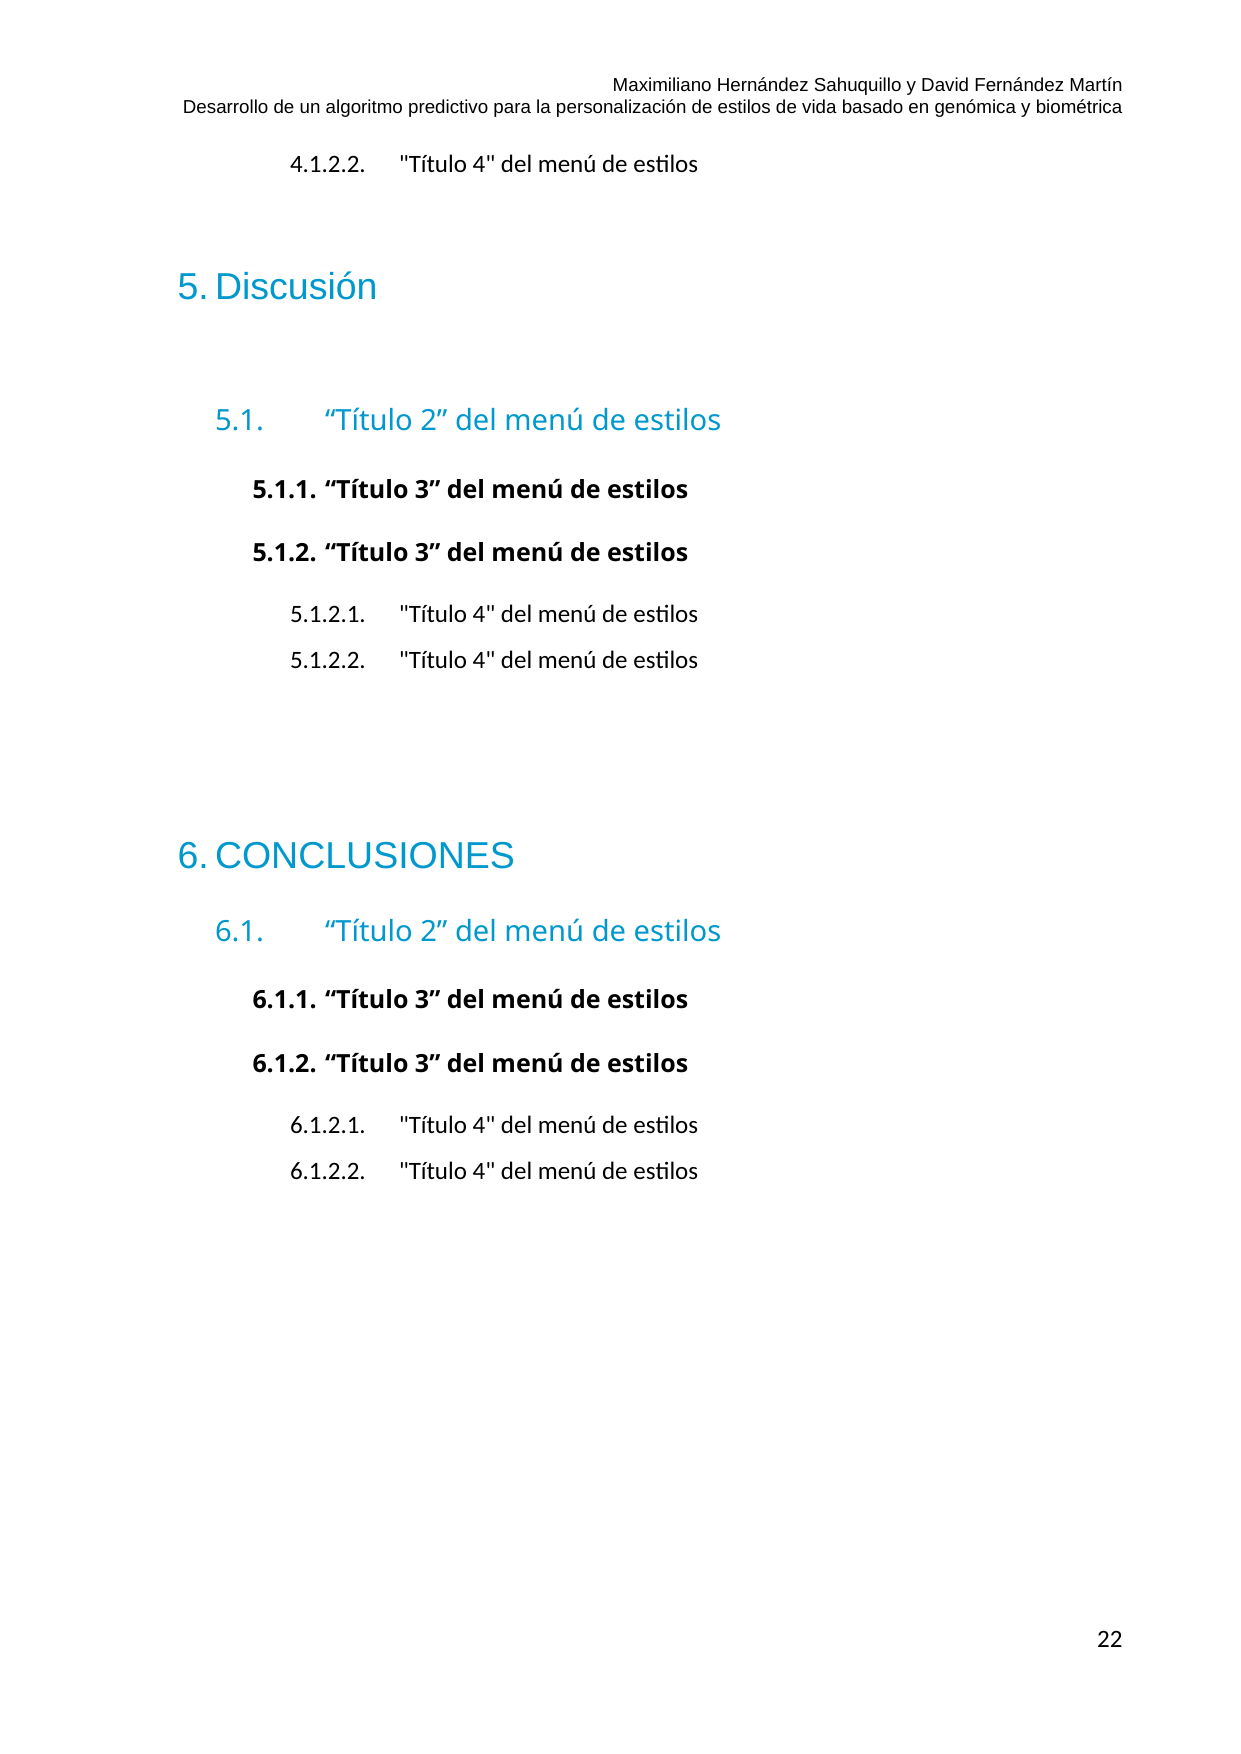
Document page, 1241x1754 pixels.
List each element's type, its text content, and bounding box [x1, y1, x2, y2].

subtitle “Título 3” del menú de estilos [252, 982, 1122, 1016]
subtitle “Título 2” del menú de estilos [215, 399, 1122, 439]
subtitle Conclusiones [177, 833, 1122, 876]
subtitle "Título 4" del menú de estilos [290, 599, 1122, 629]
subtitle “Título 3” del menú de estilos [252, 1046, 1122, 1079]
subtitle “Título 3” del menú de estilos [252, 535, 1122, 569]
subtitle "Título 4" del menú de estilos [290, 644, 1122, 675]
subtitle "Título 4" del menú de estilos [290, 1155, 1122, 1185]
subtitle “Título 3” del menú de estilos [252, 472, 1122, 506]
subtitle “Título 2” del menú de estilos [215, 910, 1122, 950]
subtitle "Título 4" del menú de estilos [290, 1109, 1122, 1139]
subtitle Discusión [177, 264, 1122, 307]
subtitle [290, 148, 1122, 178]
